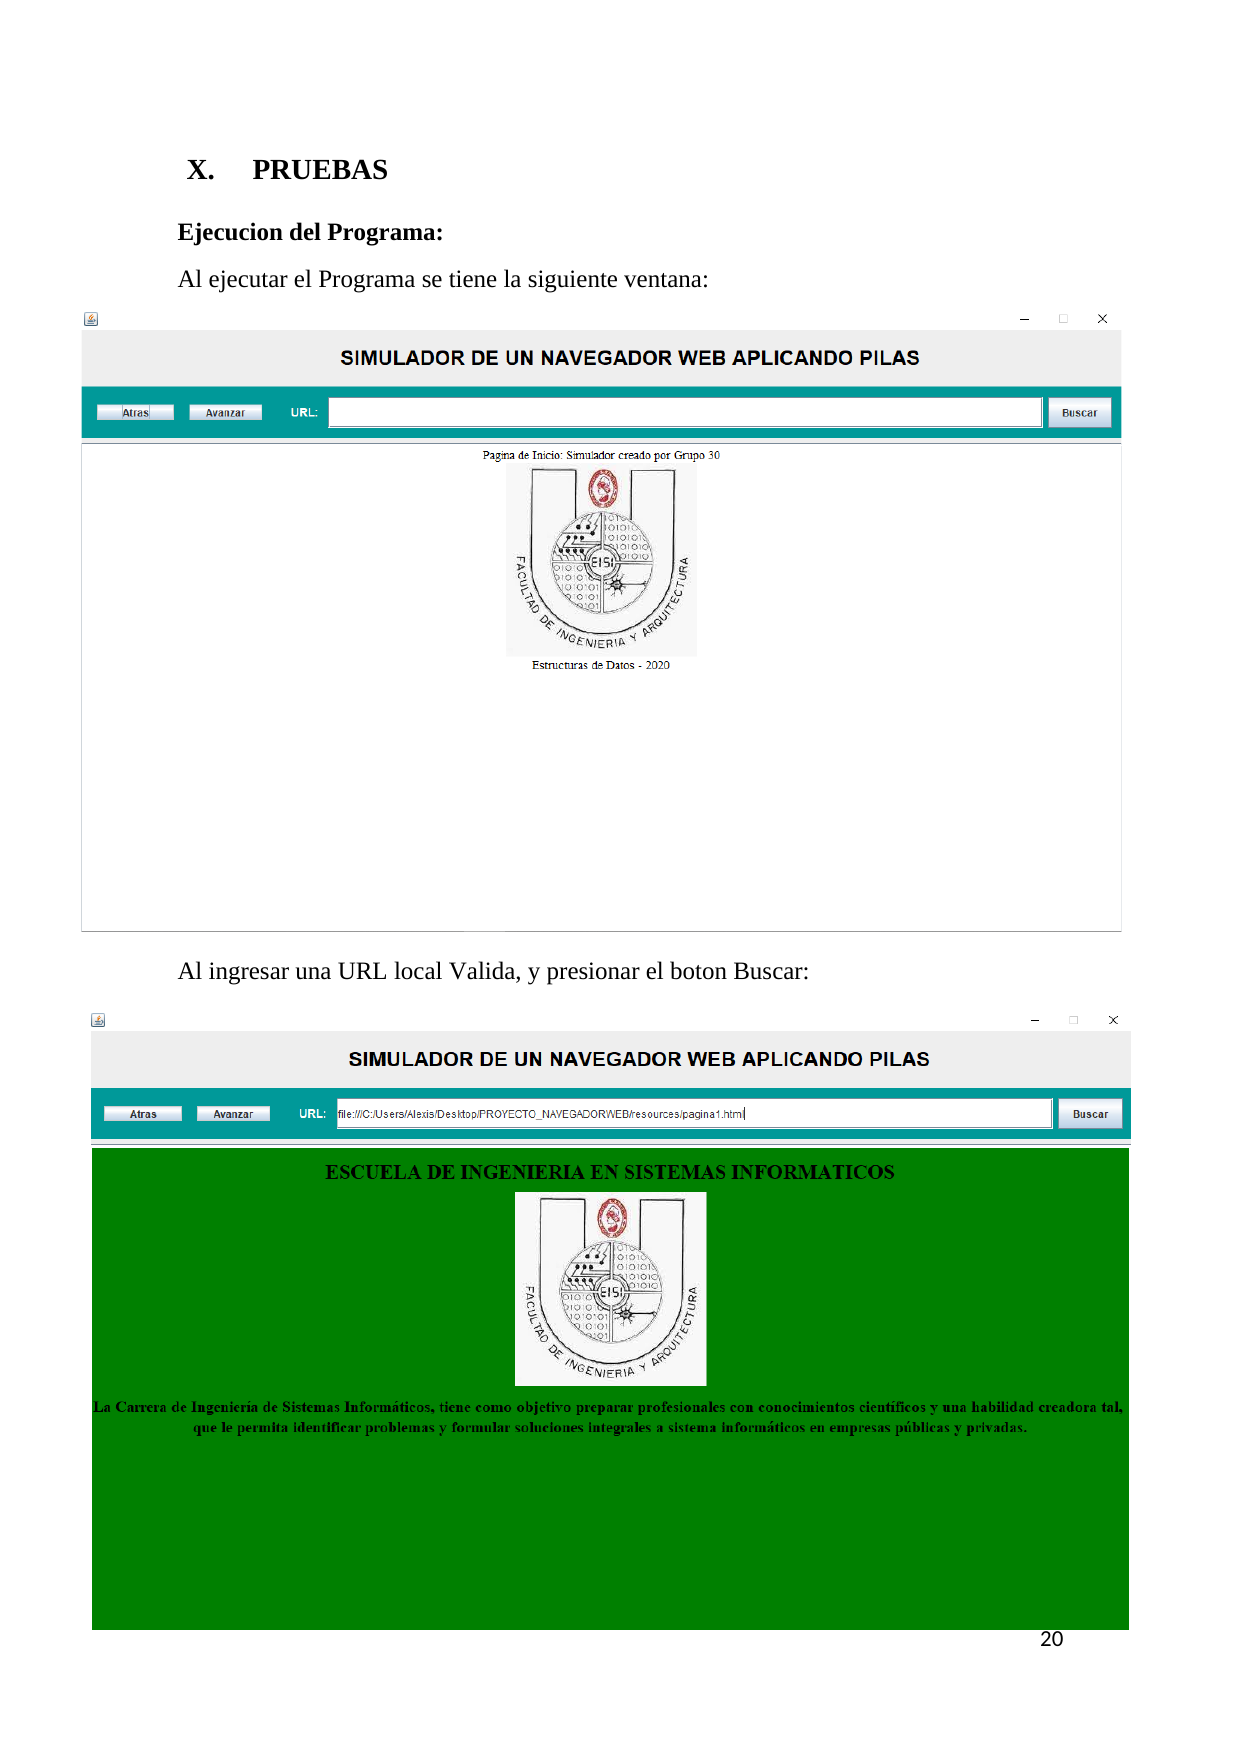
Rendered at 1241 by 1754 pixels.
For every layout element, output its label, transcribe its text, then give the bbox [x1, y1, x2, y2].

text Al ejecutar el Programa se tiene la siguiente ventana: [177, 264, 1063, 293]
picture [81, 309, 1122, 932]
text Ejecucion del Programa: [177, 187, 1063, 246]
text Al ingresar una URL local Valida, y presionar el boton Buscar: [177, 927, 1063, 1045]
picture [91, 1012, 1131, 1630]
subtitle PRUEBAS [215, 152, 1063, 185]
